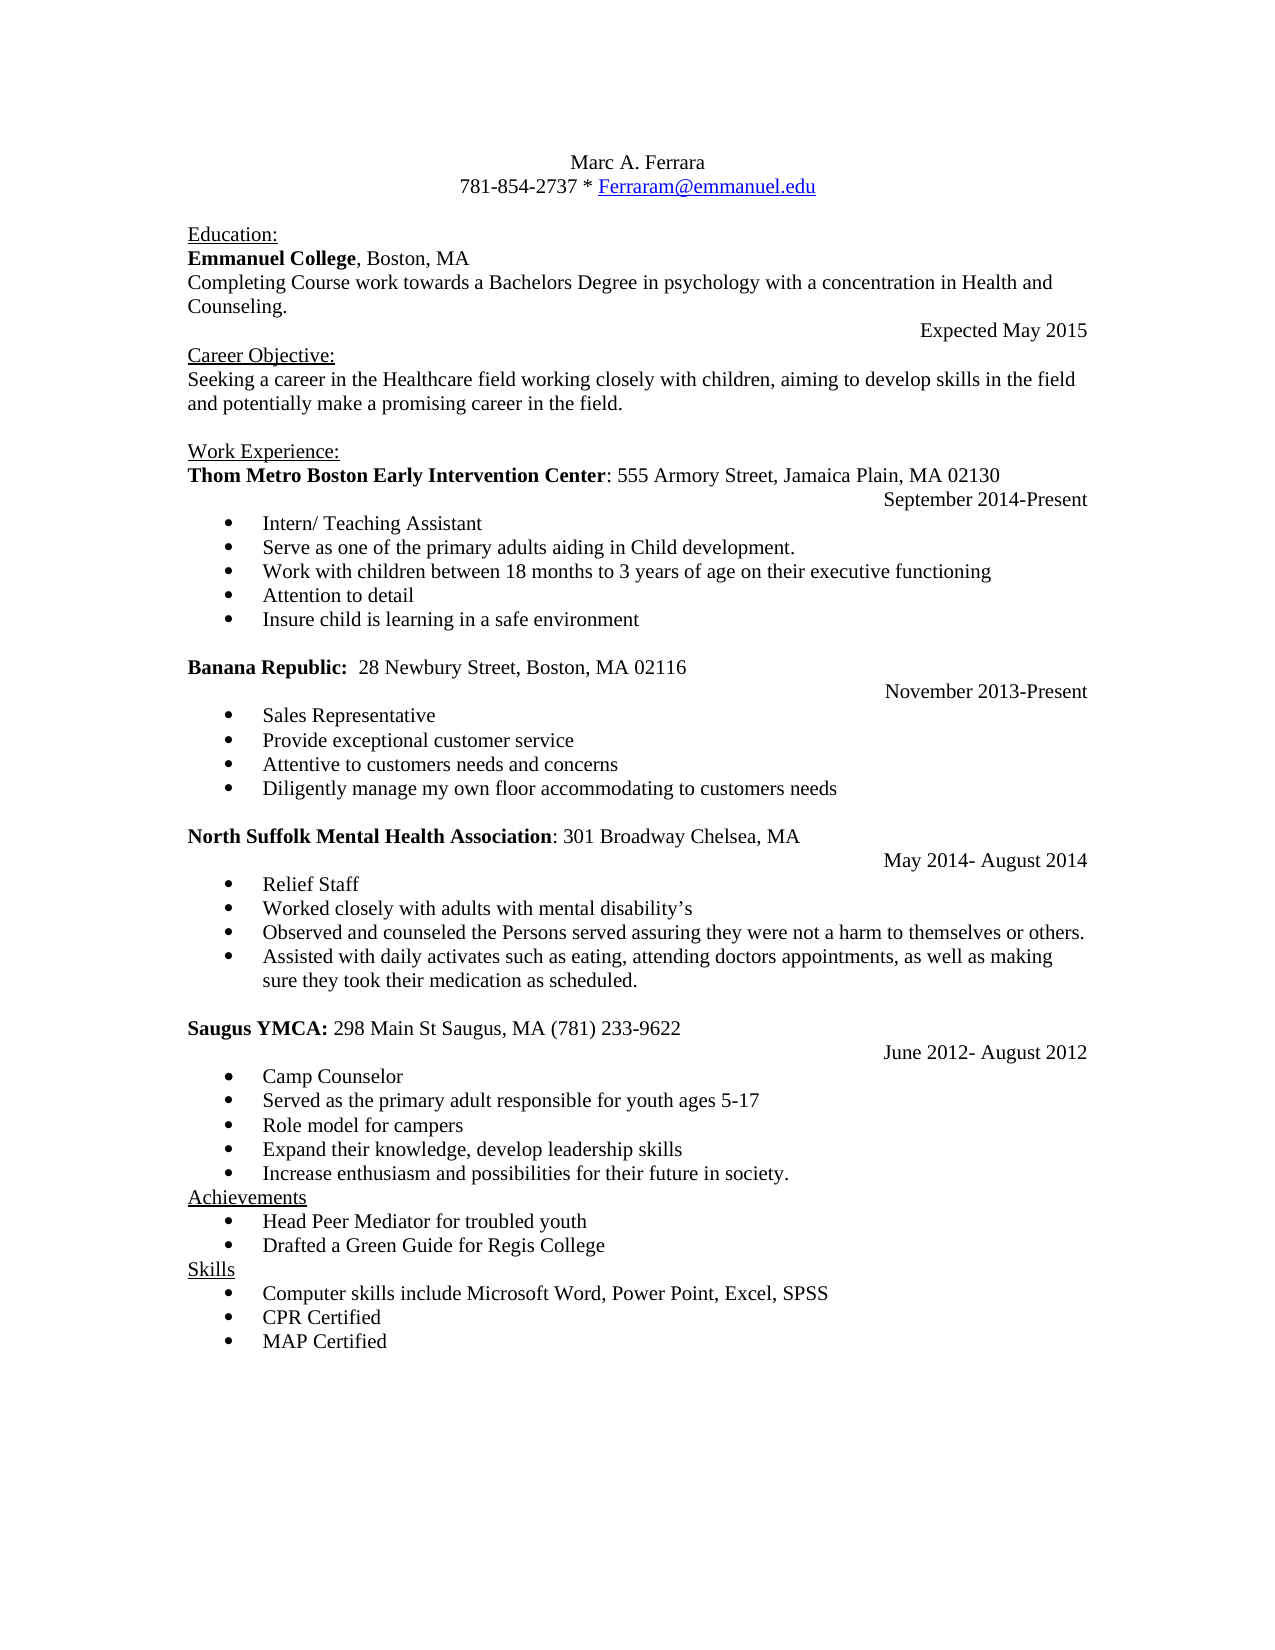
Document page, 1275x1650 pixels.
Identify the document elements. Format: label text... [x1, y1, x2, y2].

list Expand their knowledge, develop leadership skills [225, 1137, 1087, 1161]
text Seeking a career in the Healthcare field working closely with children, aiming to develop skills in the field and potentially make a promising career in the field. [187, 367, 1087, 415]
list Computer skills include Microsoft Word, Power Point, Excel, SPSS [225, 1281, 1087, 1305]
text North Suffolk Mental Health Association: 301 Broadway Chelsea, MA [187, 824, 1087, 848]
text May 2014- August 2014 [187, 848, 1087, 872]
list Worked closely with adults with mental disability’s [225, 896, 1087, 920]
list Insure child is learning in a safe environment [225, 607, 1087, 631]
text Banana Republic: 28 Newbury Street, Boston, MA 02116 [187, 655, 1087, 679]
list Work with children between 18 months to 3 years of age on their executive functioning [225, 559, 1087, 583]
text Thom Metro Boston Early Intervention Center: 555 Armory Street, Jamaica Plain, MA 02130 [187, 463, 1087, 487]
list Attention to detail [225, 583, 1087, 607]
list Intern/ Teaching Assistant [225, 511, 1087, 535]
list Camp Counselor [225, 1064, 1087, 1088]
text 781-854-2737 * Ferraram@emmanuel.edu [187, 174, 1087, 198]
list Serve as one of the primary adults aiding in Child development. [225, 535, 1087, 559]
text Marc A. Ferrara [187, 150, 1087, 174]
text Emmanuel College, Boston, MA [187, 246, 1087, 270]
list Increase enthusiasm and possibilities for their future in society. [225, 1161, 1087, 1185]
text Expected May 2015 [187, 318, 1087, 342]
text Education: [187, 222, 1087, 246]
text November 2013-Present [187, 679, 1087, 703]
text Achievements [187, 1185, 1087, 1209]
list Attentive to customers needs and concerns [225, 752, 1087, 776]
text Skills [187, 1257, 1087, 1281]
list Relief Staff [225, 872, 1087, 896]
list Served as the primary adult responsible for youth ages 5-17 [225, 1088, 1087, 1112]
list CPR Certified [225, 1305, 1087, 1329]
list Drafted a Green Guide for Regis College [225, 1233, 1087, 1257]
list Head Peer Mediator for troubled youth [225, 1209, 1087, 1233]
text Career Objective: [187, 342, 1087, 367]
list Diligently manage my own floor accommodating to customers needs [225, 776, 1087, 800]
list Provide exceptional customer service [225, 727, 1087, 752]
list Role model for campers [225, 1112, 1087, 1137]
list Assisted with daily activates such as eating, attending doctors appointments, as well as making sure they took their medication as scheduled. [225, 944, 1087, 992]
list Observed and counseled the Persons served assuring they were not a harm to themselves or others. [225, 920, 1087, 944]
list MAP Certified [225, 1329, 1087, 1353]
text Saugus YMCA: 298 Main St Saugus, MA (781) 233-9622 [187, 1016, 1087, 1040]
text June 2012- August 2012 [187, 1040, 1087, 1064]
text September 2014-Present [187, 487, 1087, 511]
text Work Experience: [187, 439, 1087, 463]
text Completing Course work towards a Bachelors Degree in psychology with a concentration in Health and Counseling. [187, 270, 1087, 318]
list Sales Representative [225, 703, 1087, 727]
